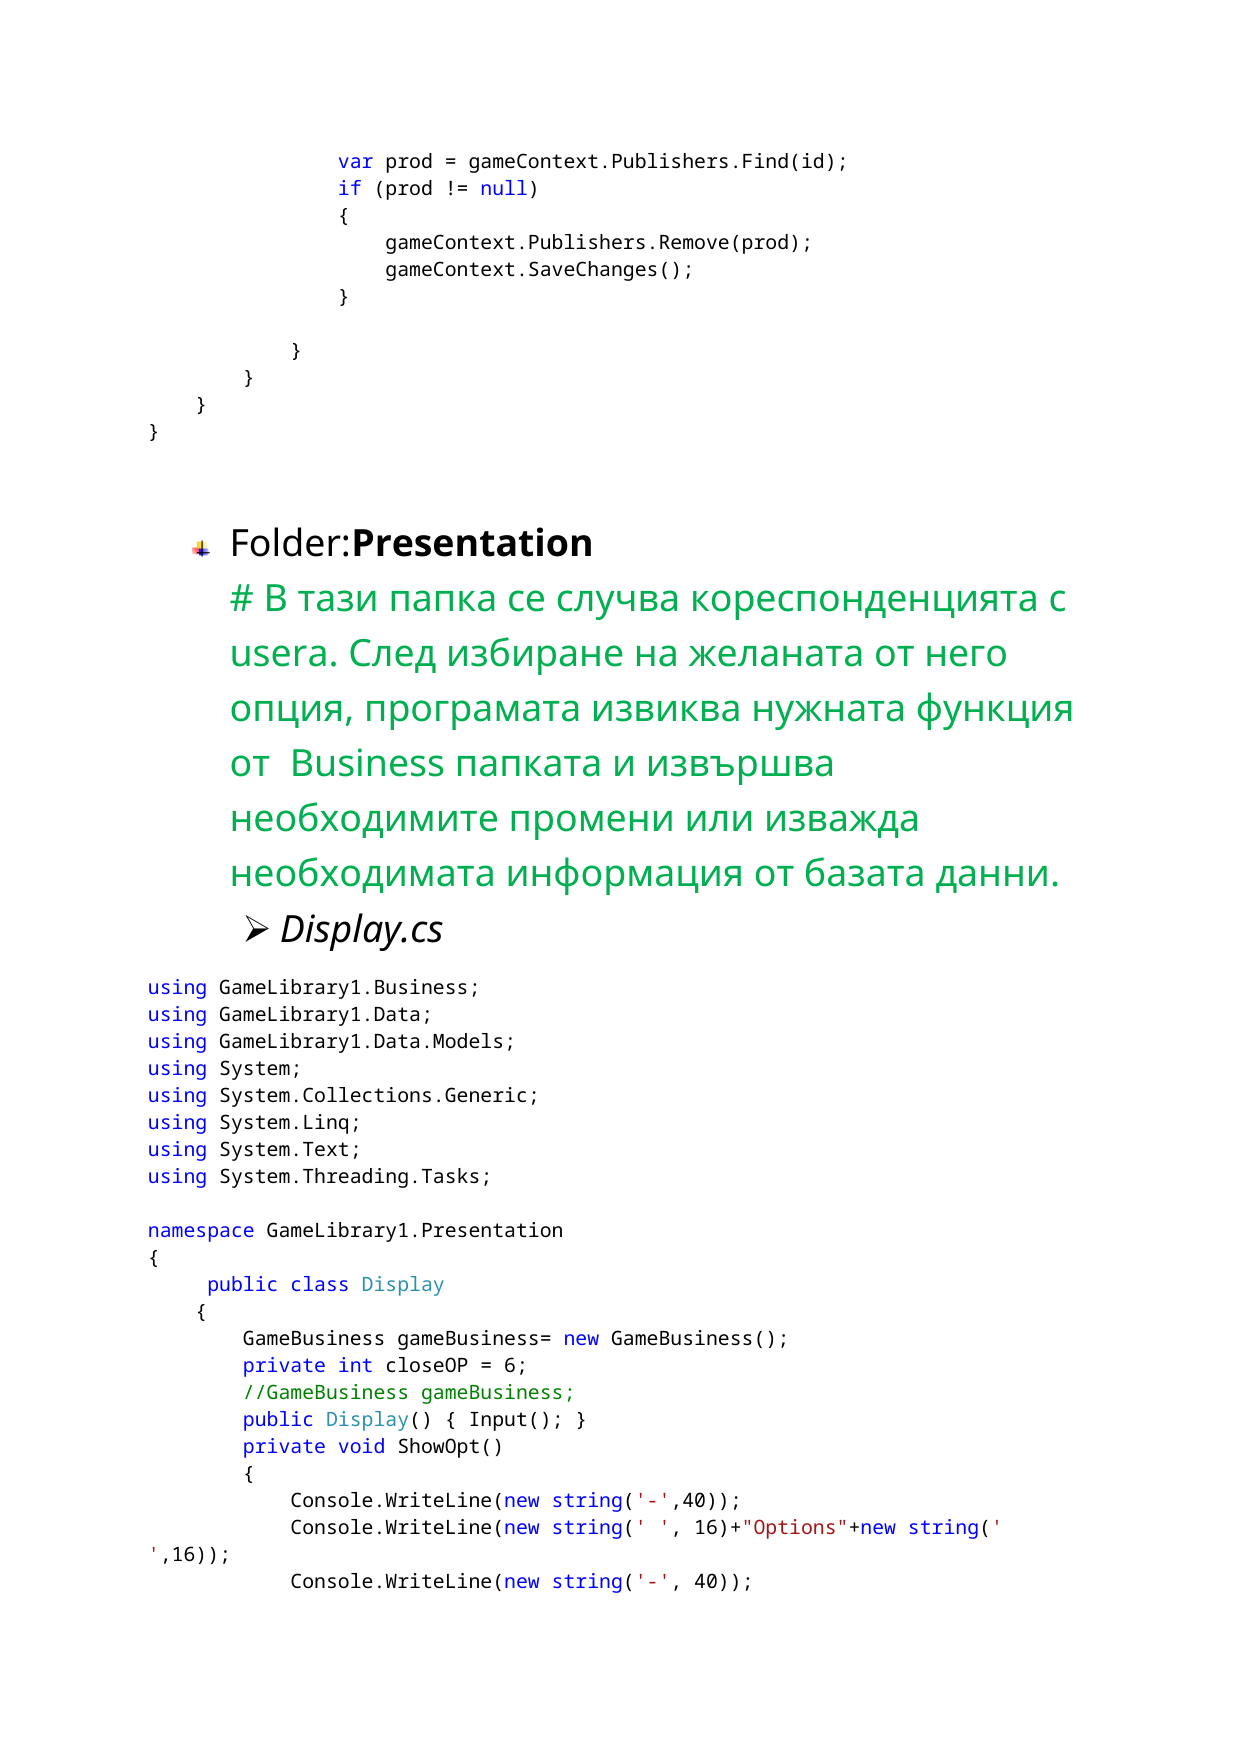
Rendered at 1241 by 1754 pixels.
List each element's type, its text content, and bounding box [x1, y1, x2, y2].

text } [148, 282, 1093, 309]
text public Display() { Input(); } [148, 1405, 1093, 1432]
text using System.Threading.Tasks; [148, 1162, 1093, 1189]
list # В тази папка се случва кореспонденцията с usera. След избиране на желаната от него опция, програмата извиква нужната функция от Business папката и извършва необходимите промени или изважда необходимата информация от базата данни. [229, 571, 1093, 898]
text private int closeOP = 6; [148, 1351, 1093, 1378]
text gameContext.SaveChanges(); [148, 256, 1093, 282]
picture [192, 539, 210, 557]
text { [148, 1297, 1093, 1324]
text using GameLibrary1.Business; [148, 974, 1093, 1001]
list Folder:Presentation [192, 516, 1093, 567]
text { [148, 1243, 1093, 1270]
text private void ShowOpt() [148, 1432, 1093, 1459]
text { [148, 1459, 1093, 1486]
text { [148, 202, 1093, 228]
text using GameLibrary1.Data; [148, 1001, 1093, 1028]
text Console.WriteLine(new string(' ', 16)+"Options"+new string(' ',16)); [148, 1513, 1093, 1567]
text using System.Collections.Generic; [148, 1082, 1093, 1108]
text GameBusiness gameBusiness= new GameBusiness(); [148, 1324, 1093, 1351]
text gameContext.Publishers.Remove(prod); [148, 228, 1093, 256]
text } [148, 390, 1093, 417]
text } [148, 417, 1093, 444]
text namespace GameLibrary1.Presentation [148, 1216, 1093, 1243]
text using System.Linq; [148, 1108, 1093, 1136]
text Console.WriteLine(new string('-',40)); [148, 1486, 1093, 1513]
text public class Display [148, 1270, 1093, 1297]
text Console.WriteLine(new string('-', 40)); [148, 1567, 1093, 1594]
text //GameBusiness gameBusiness; [148, 1378, 1093, 1405]
list Display.cs [242, 902, 1093, 953]
text var prod = gameContext.Publishers.Find(id); [148, 148, 1093, 174]
text using System; [148, 1054, 1093, 1082]
text using System.Text; [148, 1136, 1093, 1162]
text } [148, 336, 1093, 363]
text if (prod != null) [148, 174, 1093, 202]
text using GameLibrary1.Data.Models; [148, 1028, 1093, 1054]
text } [148, 363, 1093, 390]
